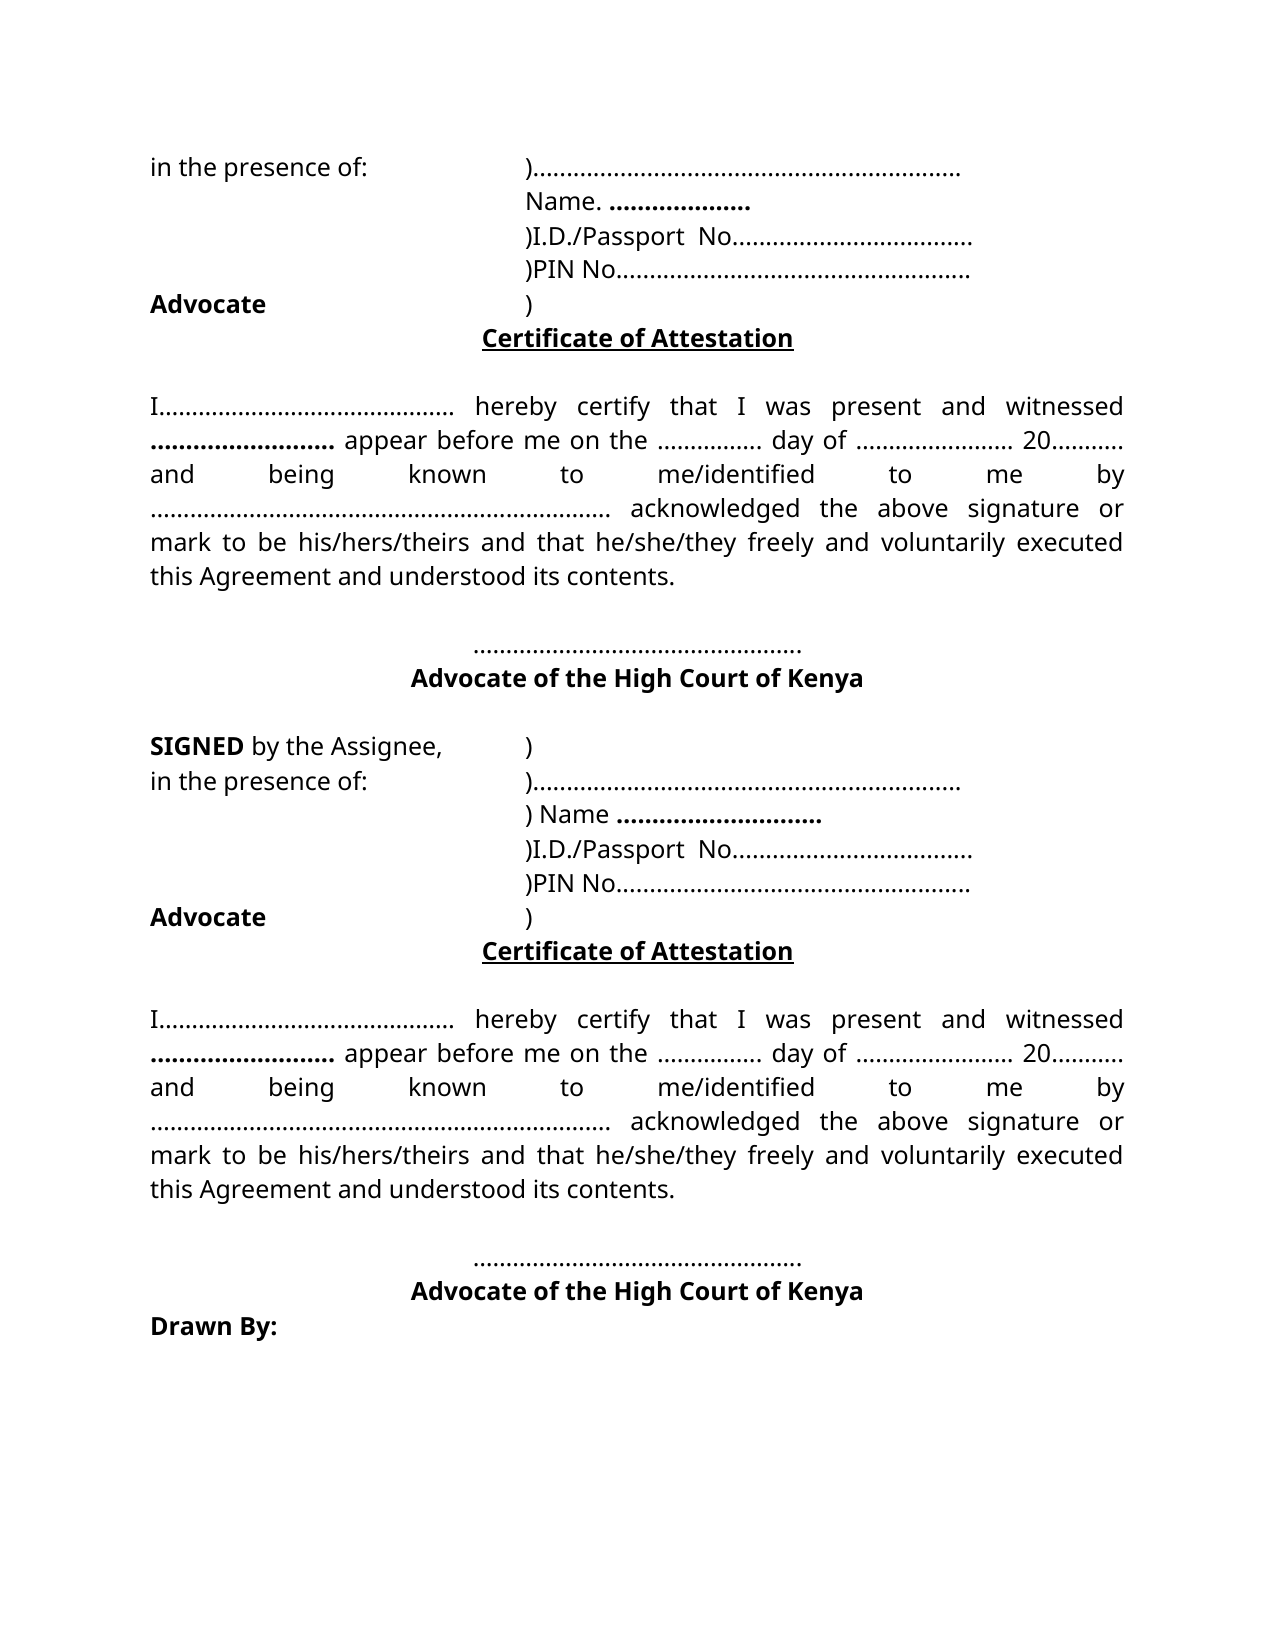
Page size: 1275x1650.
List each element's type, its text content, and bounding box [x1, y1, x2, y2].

text in the presence of: )................................................................ [150, 150, 1125, 184]
text ………………………………………….. [150, 627, 1125, 661]
text I……………………………………… hereby certify that I was present and witnessed …………………….. appear before me on the ……………. day of …………………… 20……….. and being known to me/identified to me by ……………………………………………………………. acknowledged the above signature or mark to be his/hers/theirs and that he/she/they freely and voluntarily executed this Agreement and understood its contents. [150, 388, 1125, 593]
text SIGNED by the Assignee, ) [150, 729, 1125, 763]
text Drawn By: [150, 1308, 1125, 1342]
text )PIN No..................................................... [150, 252, 1125, 286]
text Advocate of the High Court of Kenya [150, 661, 1125, 695]
text Certificate of Attestation [150, 933, 1125, 967]
text )I.D./Passport No.................................... [150, 218, 1125, 252]
text )PIN No..................................................... [150, 865, 1125, 899]
text Advocate of the High Court of Kenya [150, 1274, 1125, 1308]
text Certificate of Attestation [150, 320, 1125, 354]
text ) Name ……………………….. [150, 797, 1125, 831]
text in the presence of: )................................................................ [150, 763, 1125, 797]
text )I.D./Passport No.................................... [150, 831, 1125, 865]
text Advocate ) [150, 286, 1125, 320]
text I……………………………………… hereby certify that I was present and witnessed …………………….. appear before me on the ……………. day of …………………… 20……….. and being known to me/identified to me by ……………………………………………………………. acknowledged the above signature or mark to be his/hers/theirs and that he/she/they freely and voluntarily executed this Agreement and understood its contents. [150, 1002, 1125, 1206]
text Advocate ) [150, 899, 1125, 933]
text Name. ……………….. [150, 184, 1125, 218]
text ………………………………………….. [150, 1240, 1125, 1274]
